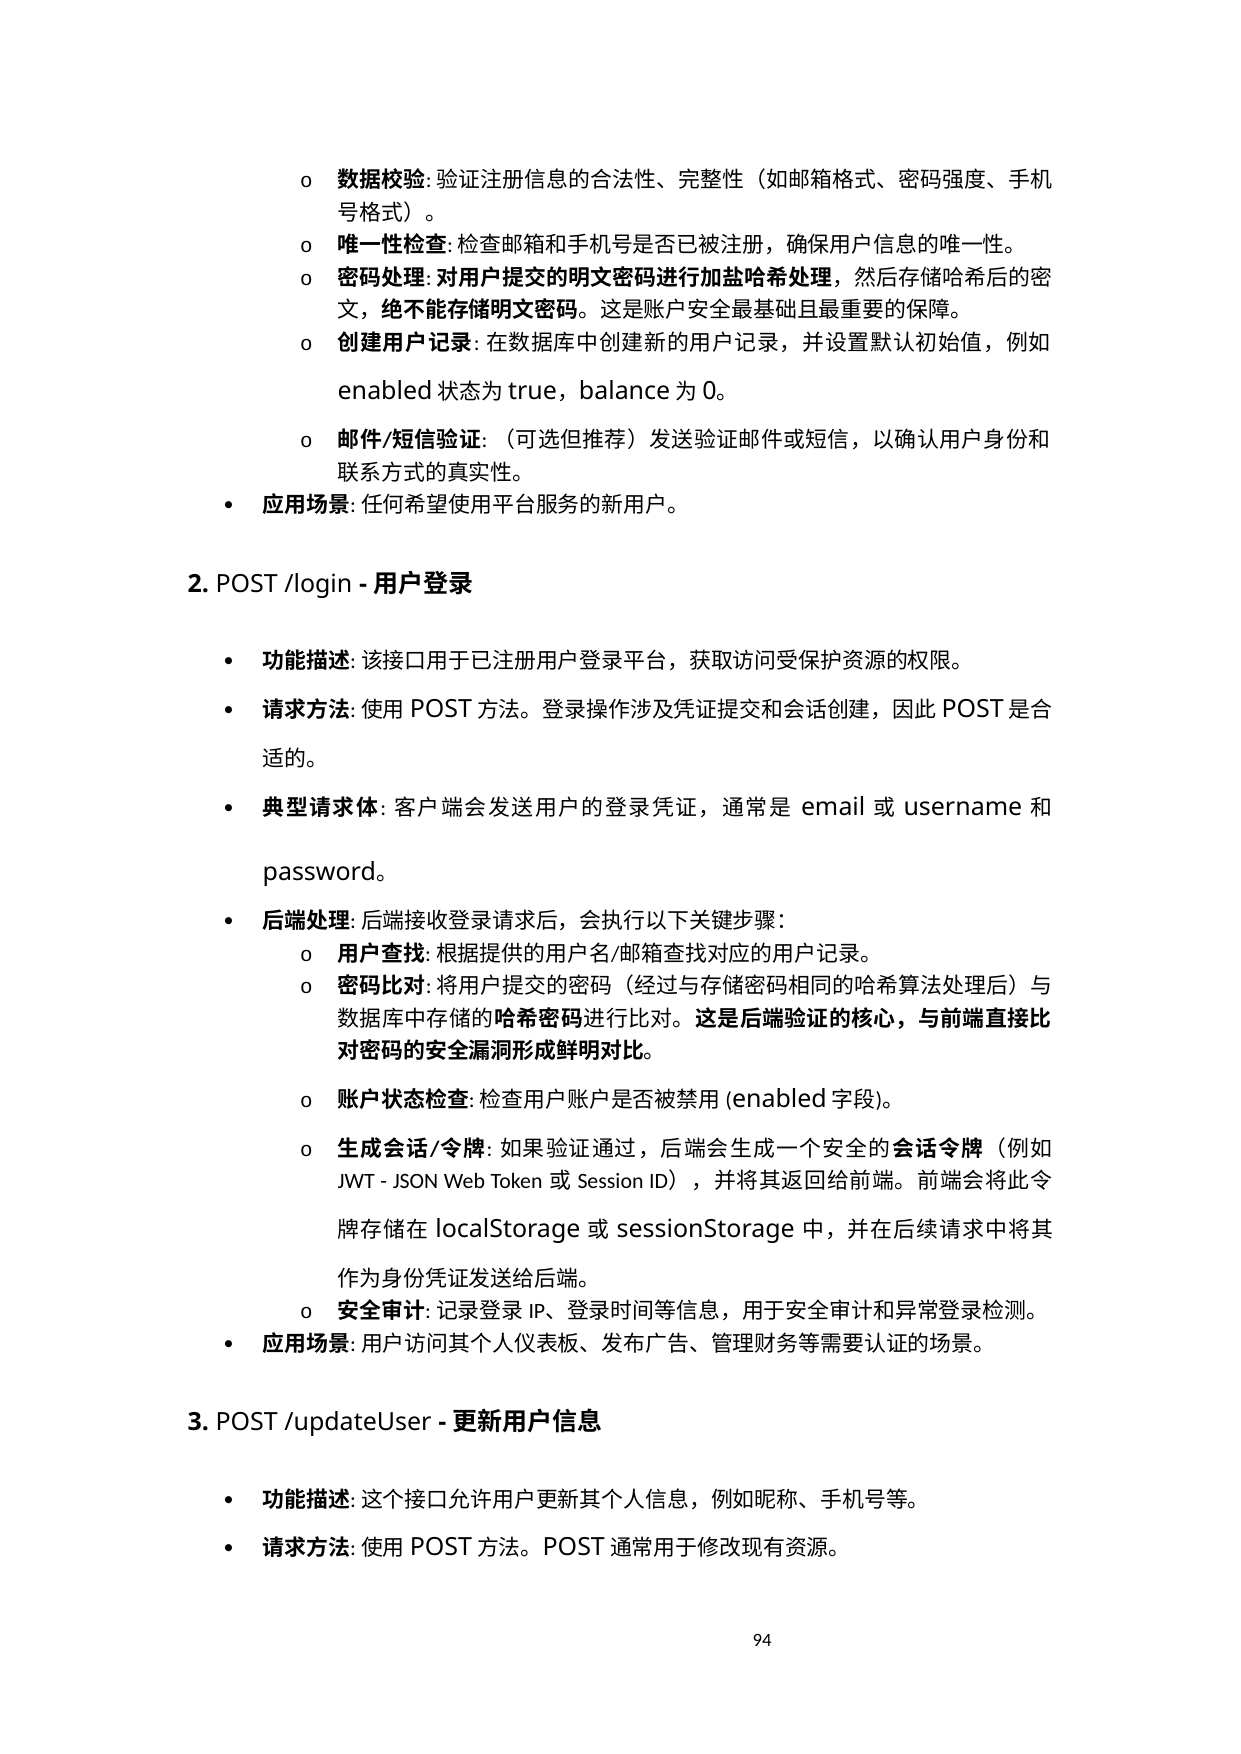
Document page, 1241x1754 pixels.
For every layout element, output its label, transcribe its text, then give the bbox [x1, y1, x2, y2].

list 账户状态检查: 检查用户账户是否被禁用 (enabled 字段)。 [300, 1065, 1053, 1130]
list 用户查找: 根据提供的用户名/邮箱查找对应的用户记录。 [300, 935, 1053, 968]
list 后端处理: 后端接收登录请求后，会执行以下关键步骤： [225, 903, 1053, 935]
list 功能描述: 这个接口允许用户更新其个人信息，例如昵称、手机号等。 [225, 1481, 1053, 1514]
list 应用场景: 用户访问其个人仪表板、发布广告、管理财务等需要认证的场景。 [225, 1325, 1053, 1358]
list 密码比对: 将用户提交的密码（经过与存储密码相同的哈希算法处理后）与数据库中存储的哈希密码进行比对。这是后端验证的核心，与前端直接比对密码的安全漏洞形成鲜明对比。 [300, 968, 1053, 1065]
list 安全审计: 记录登录 IP、登录时间等信息，用于安全审计和异常登录检测。 [300, 1293, 1053, 1325]
list 邮件/短信验证: （可选但推荐）发送验证邮件或短信，以确认用户身份和联系方式的真实性。 [300, 422, 1053, 487]
list 请求方法: 使用 POST 方法。POST 通常用于修改现有资源。 [225, 1514, 1053, 1579]
list 典型请求体: 客户端会发送用户的登录凭证，通常是 email 或 username 和 password。 [225, 773, 1053, 903]
list 数据校验: 验证注册信息的合法性、完整性（如邮箱格式、密码强度、手机号格式）。 [300, 162, 1053, 227]
text 2. POST /login - 用户登录 [187, 549, 1053, 614]
list 创建用户记录: 在数据库中创建新的用户记录，并设置默认初始值，例如 enabled 状态为 true，balance 为 0。 [300, 324, 1053, 422]
list 应用场景: 任何希望使用平台服务的新用户。 [225, 487, 1053, 519]
text 3. POST /updateUser - 更新用户信息 [187, 1387, 1053, 1452]
list 请求方法: 使用 POST 方法。登录操作涉及凭证提交和会话创建，因此 POST 是合适的。 [225, 675, 1053, 773]
list 唯一性检查: 检查邮箱和手机号是否已被注册，确保用户信息的唯一性。 [300, 227, 1053, 259]
list 生成会话/令牌: 如果验证通过，后端会生成一个安全的会话令牌（例如 JWT - JSON Web Token 或 Session ID），并将其返回给前端。前端会将此令牌存储在 localStorage 或 sessionStorage 中，并在后续请求中将其作为身份凭证发送给后端。 [300, 1130, 1053, 1293]
list 密码处理: 对用户提交的明文密码进行加盐哈希处理，然后存储哈希后的密文，绝不能存储明文密码。这是账户安全最基础且最重要的保障。 [300, 259, 1053, 324]
list 功能描述: 该接口用于已注册用户登录平台，获取访问受保护资源的权限。 [225, 643, 1053, 675]
